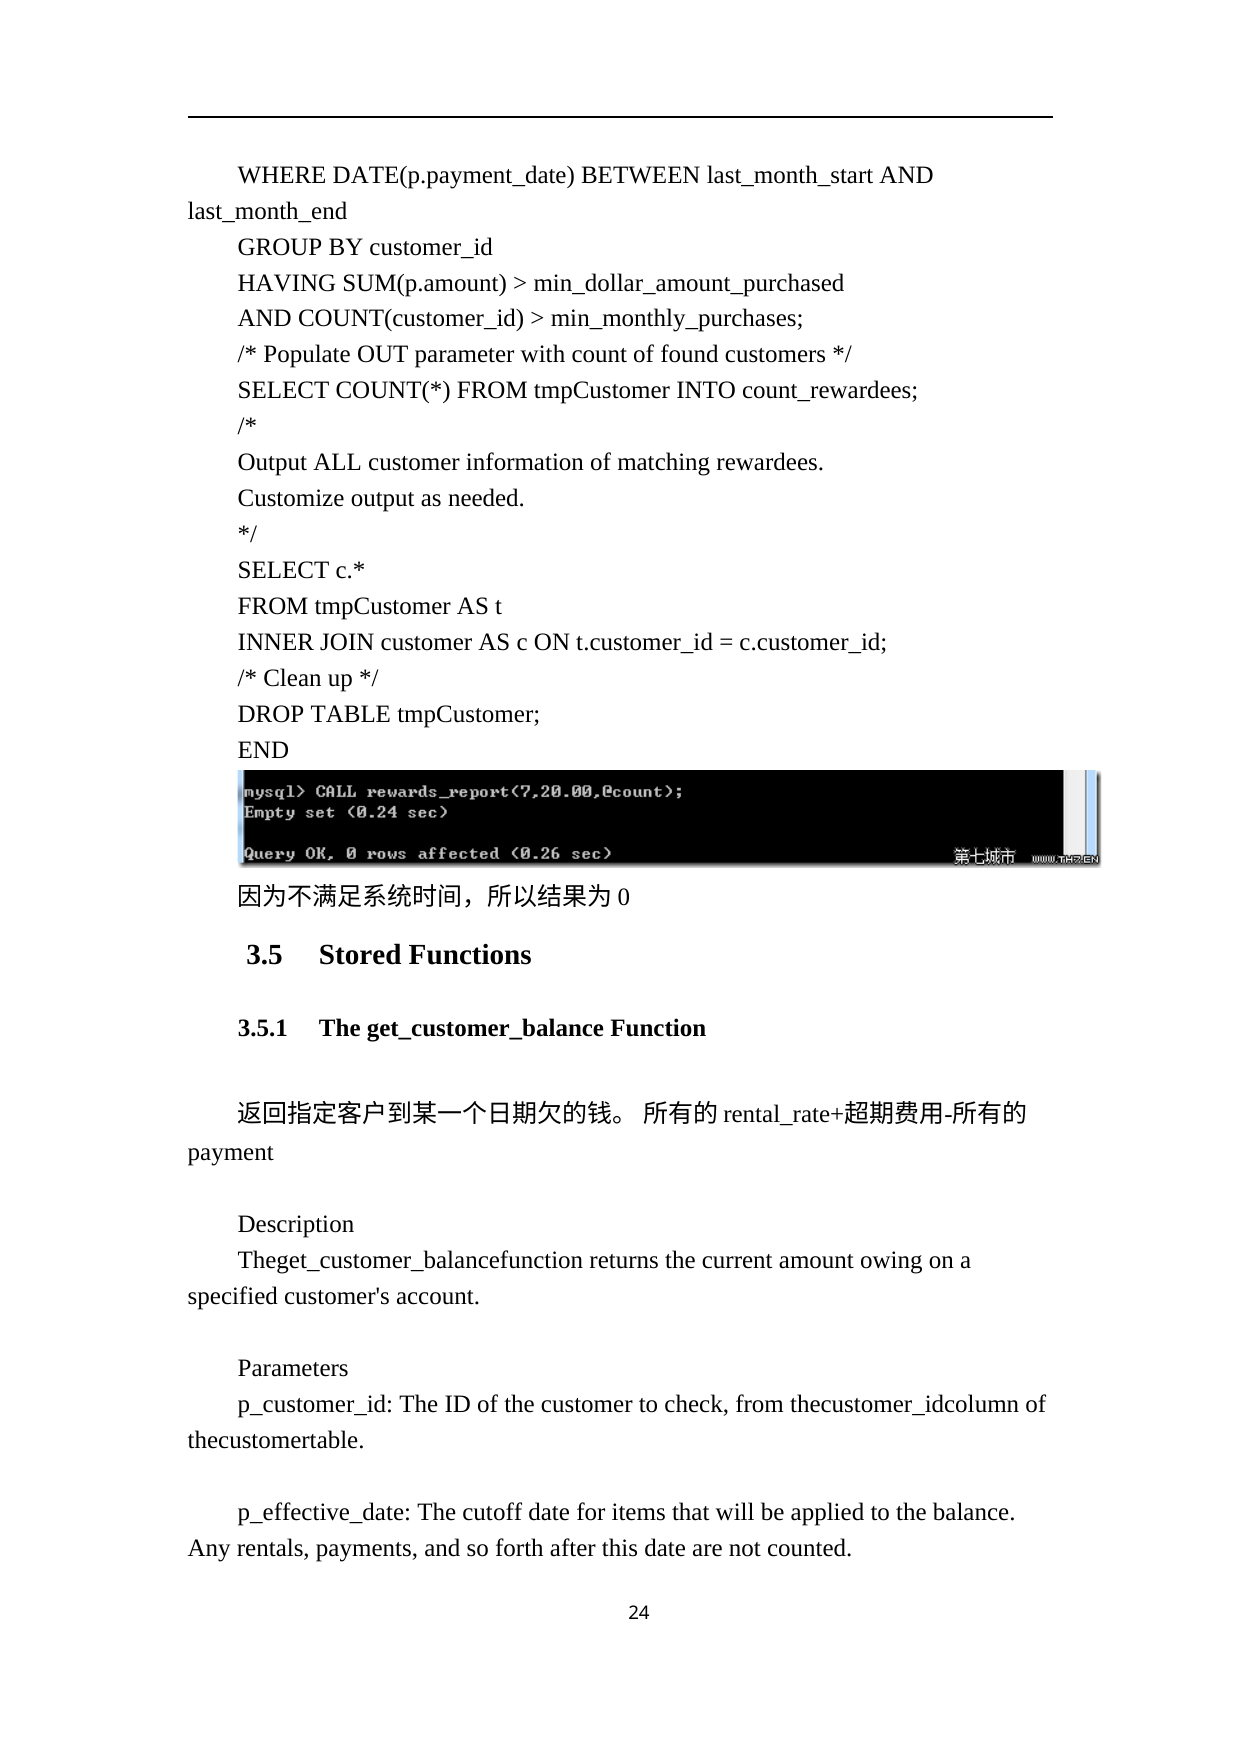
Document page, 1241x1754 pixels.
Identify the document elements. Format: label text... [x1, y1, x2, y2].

text HAVING SUM(p.amount) > min_dollar_amount_purchased [187, 268, 1053, 296]
text 返回指定客户到某一个日期欠的钱。 所有的rental_rate+超期费用-所有的payment [187, 1094, 1053, 1166]
text Description [187, 1209, 1053, 1238]
text Customize output as needed. [187, 483, 1053, 512]
text SELECT COUNT(*) FROM tmpCustomer INTO count_rewardees; [187, 375, 1053, 404]
text WHERE DATE(p.payment_date) BETWEEN last_month_start AND last_month_end [187, 160, 1053, 224]
text DROP TABLE tmpCustomer; [187, 699, 1053, 728]
text */ [187, 519, 1053, 548]
text Output ALL customer information of matching rewardees. [187, 447, 1053, 476]
text /* Clean up */ [187, 663, 1053, 692]
text /* [187, 411, 1053, 440]
subtitle The get_customer_balance Function [187, 1011, 1053, 1044]
text INNER JOIN customer AS c ON t.customer_id = c.customer_id; [187, 627, 1053, 656]
text FROM tmpCustomer AS t [187, 591, 1053, 620]
text END [187, 735, 1053, 763]
text SELECT c.* [187, 555, 1053, 584]
picture [237, 770, 1102, 868]
text 因为不满足系统时间，所以结果为0 [187, 876, 1053, 913]
text /* Populate OUT parameter with count of found customers */ [187, 339, 1053, 368]
text Parameters [187, 1353, 1053, 1382]
text AND COUNT(customer_id) > min_monthly_purchases; [187, 303, 1053, 332]
text p_effective_date: The cutoff date for items that will be applied to the balance. Any rentals, payments, and so forth after this date are not counted. [187, 1497, 1053, 1561]
text p_customer_id: The ID of the customer to check, from thecustomer_idcolumn of thecustomertable. [187, 1389, 1053, 1454]
subtitle Stored Functions [187, 922, 1053, 987]
text Theget_customer_balancefunction returns the current amount owing on a specified customer's account. [187, 1245, 1053, 1310]
text GROUP BY customer_id [187, 232, 1053, 260]
